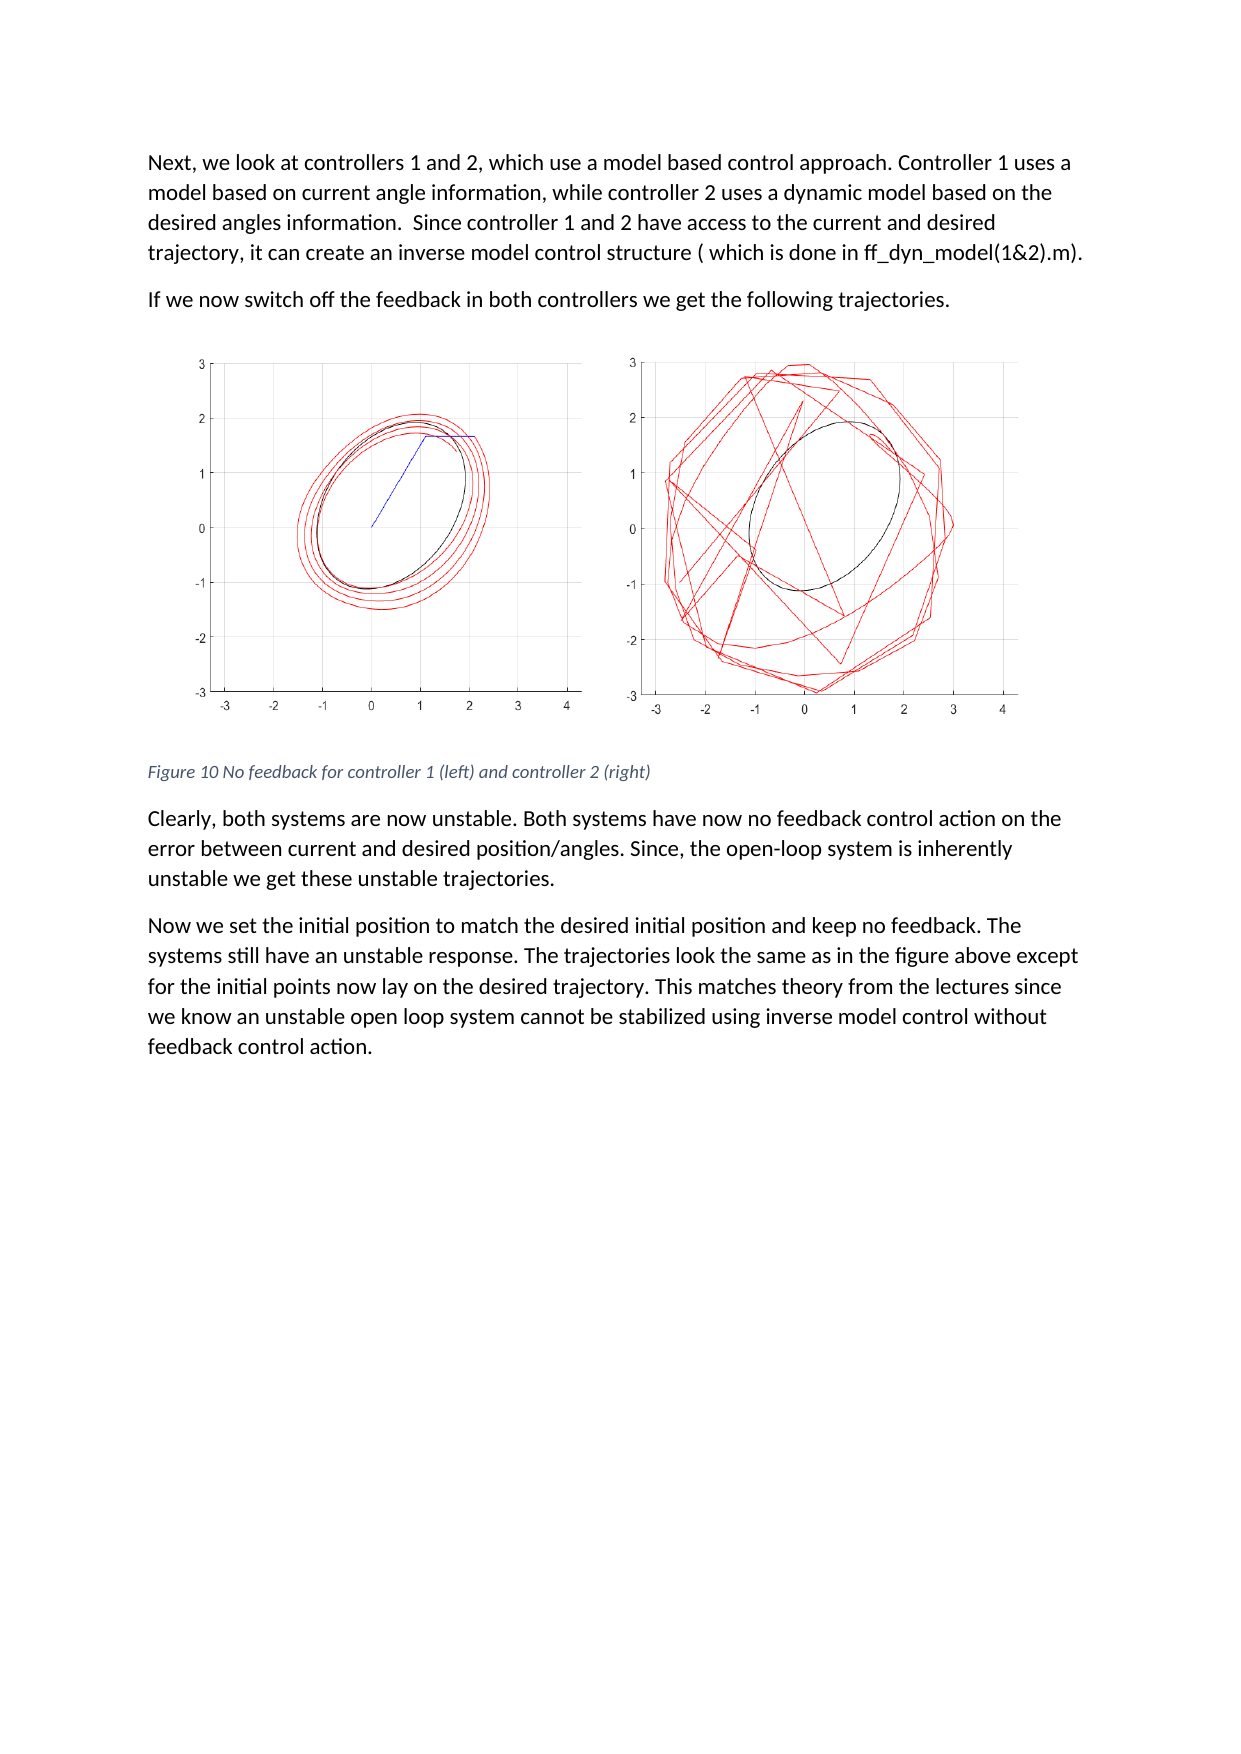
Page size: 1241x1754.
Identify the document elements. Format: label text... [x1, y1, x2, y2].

text Next, we look at controllers 1 and 2, which use a model based control approach. Controller 1 uses a model based on current angle information, while controller 2 uses a dynamic model based on the desired angles information. Since controller 1 and 2 have access to the current and desired trajectory, it can create an inverse model control structure ( which is done in ff_dyn_model(1&2).m). [148, 148, 1093, 266]
text Clearly, both systems are now unstable. Both systems have now no feedback control action on the error between current and desired position/angles. Since, the open-loop system is inherently unstable we get these unstable trajectories. [148, 804, 1093, 892]
text Figure 10 No feedback for controller 1 (left) and controller 2 (right) [148, 760, 1093, 783]
text If we now switch off the feedback in both controllers we get the following trajectories. [148, 285, 1093, 313]
text Now we set the initial position to match the desired initial position and keep no feedback. The systems still have an unstable response. The trajectories look the same as in the figure above except for the initial points now lay on the desired trajectory. This matches theory from the lectures since we know an unstable open loop system cannot be stabilized using inverse model control without feedback control action. [148, 911, 1093, 1060]
picture [147, 331, 1064, 740]
